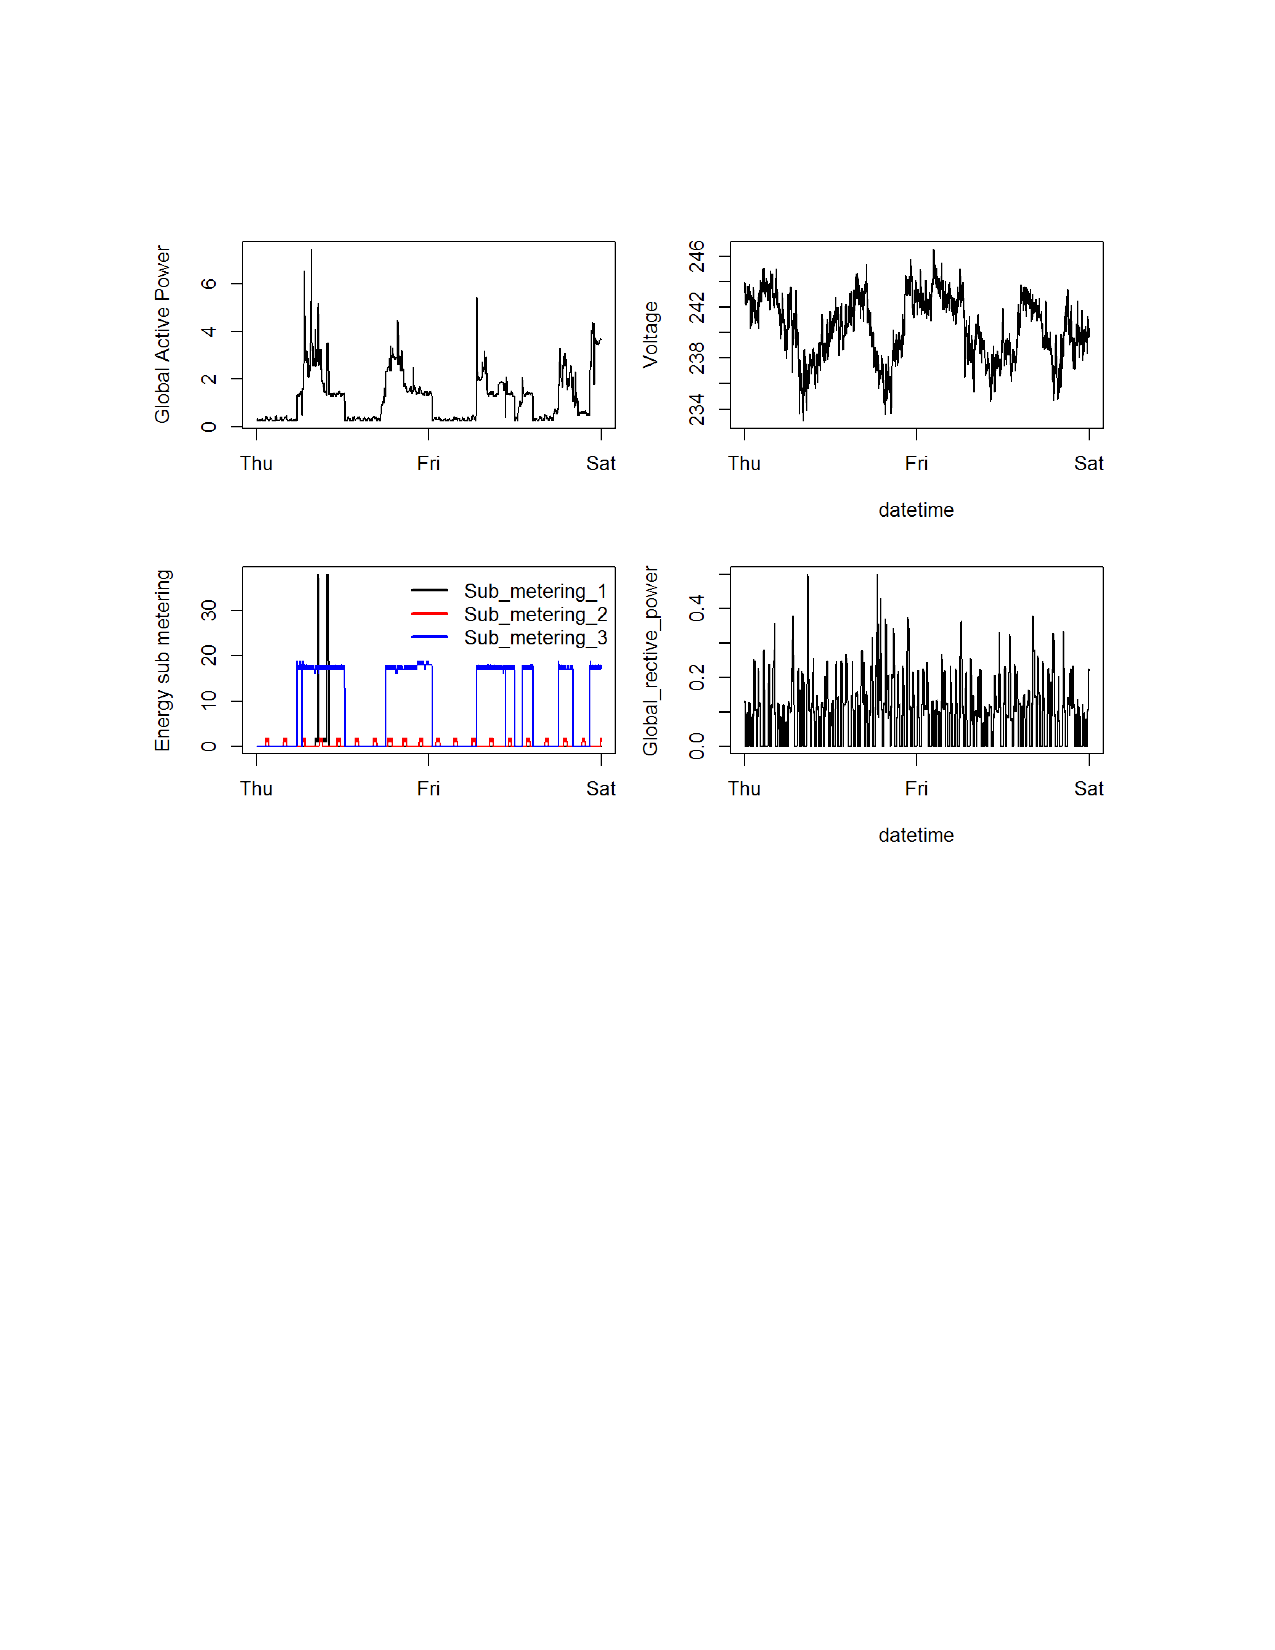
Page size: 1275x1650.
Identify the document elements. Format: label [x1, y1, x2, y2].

picture [150, 150, 1125, 846]
